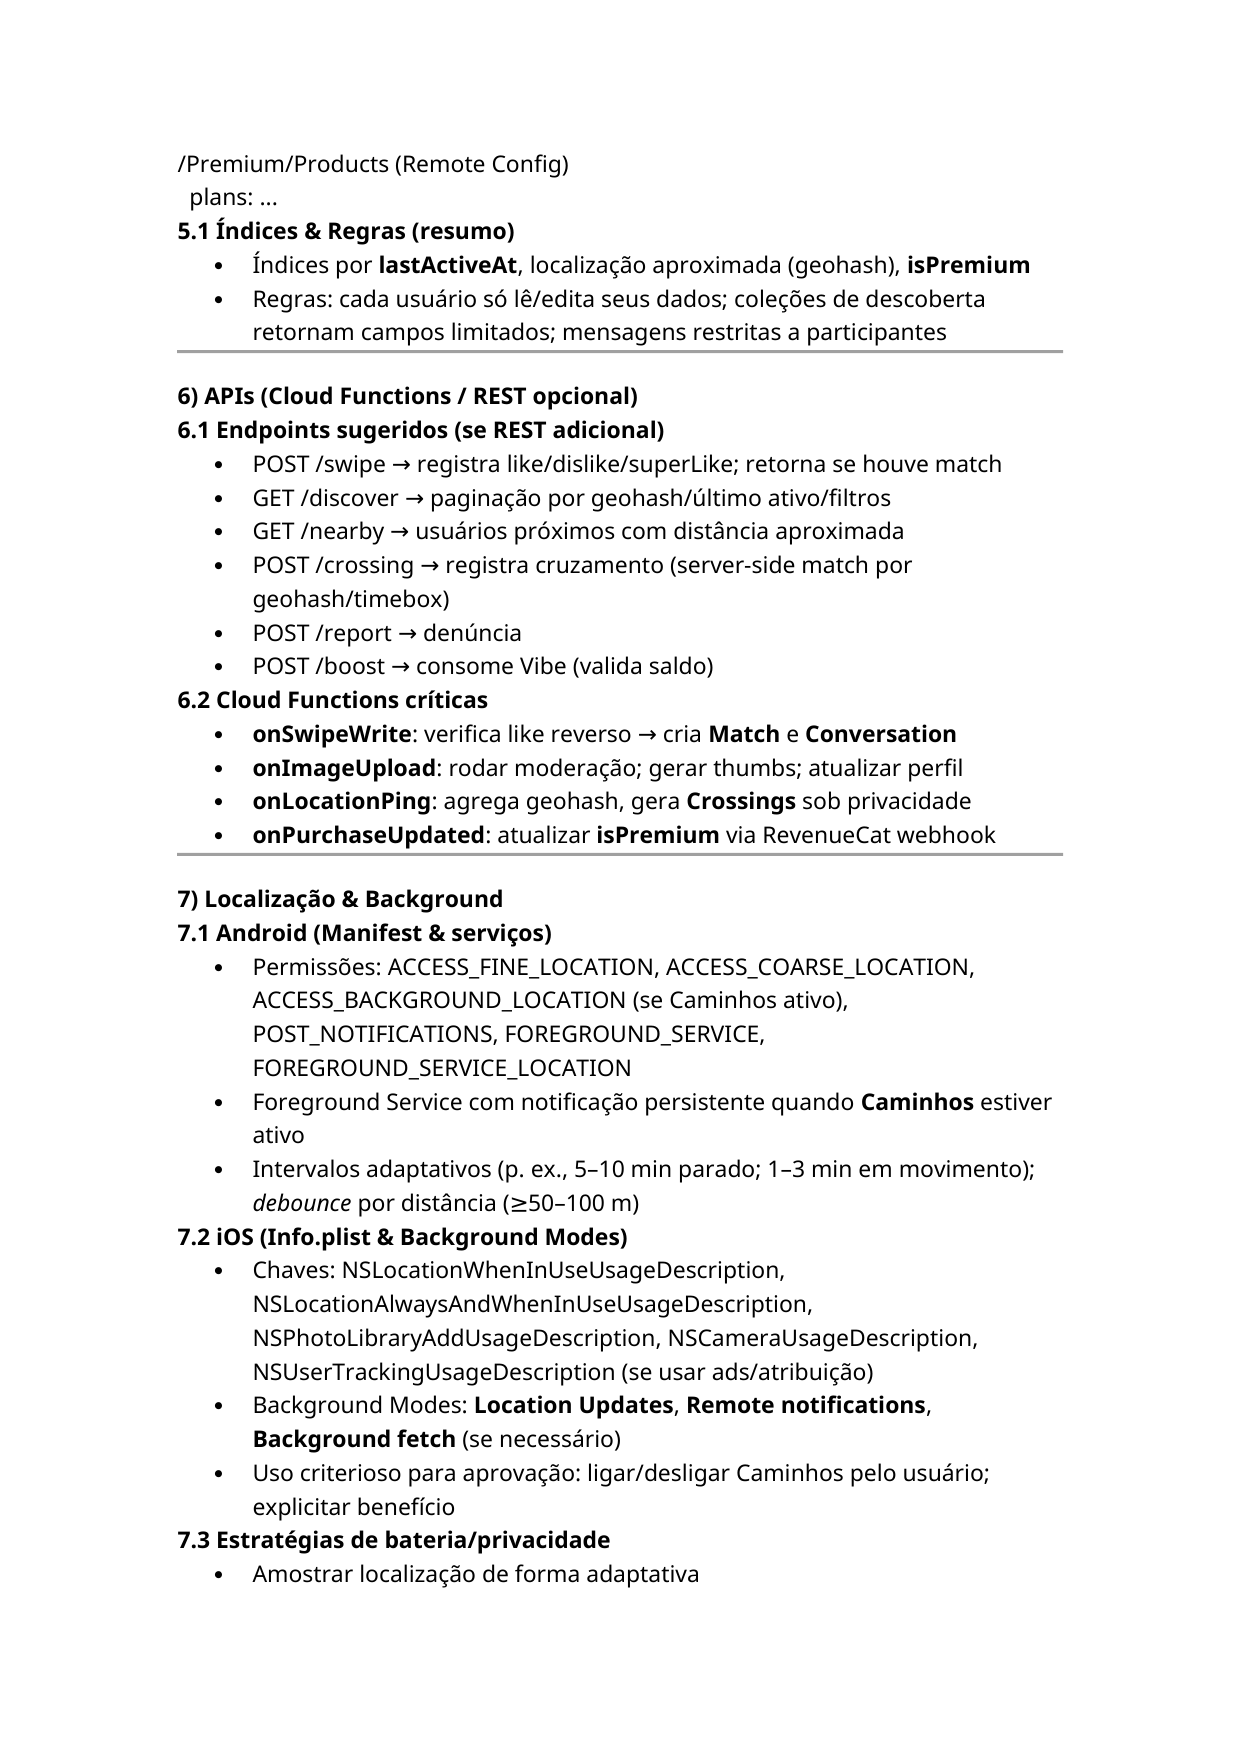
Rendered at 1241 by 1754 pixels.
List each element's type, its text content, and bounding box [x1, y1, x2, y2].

list POST /crossing → registra cruzamento (server-side match por geohash/timebox) [215, 549, 1063, 614]
list Uso criterioso para aprovação: ligar/desligar Caminhos pelo usuário; explicitar benefício [215, 1457, 1063, 1522]
list Índices por lastActiveAt, localização aproximada (geohash), isPremium [215, 249, 1063, 280]
list Background Modes: Location Updates, Remote notifications, Background fetch (se necessário) [215, 1389, 1063, 1454]
list onLocationPing: agrega geohash, gera Crossings sob privacidade [215, 785, 1063, 817]
list Chaves: NSLocationWhenInUseUsageDescription, NSLocationAlwaysAndWhenInUseUsageDescription, NSPhotoLibraryAddUsageDescription, NSCameraUsageDescription, NSUserTrackingUsageDescription (se usar ads/atribuição) [215, 1254, 1063, 1387]
list POST /report → denúncia [215, 617, 1063, 648]
list GET /nearby → usuários próximos com distância aproximada [215, 515, 1063, 547]
text 7.2 iOS (Info.plist & Background Modes) [177, 1221, 1063, 1252]
list onImageUpload: rodar moderação; gerar thumbs; atualizar perfil [215, 752, 1063, 783]
list POST /swipe → registra like/dislike/superLike; retorna se houve match [215, 448, 1063, 479]
text 7.3 Estratégias de bateria/privacidade [177, 1524, 1063, 1556]
text 7) Localização & Background [177, 883, 1063, 914]
list GET /discover → paginação por geohash/último ativo/filtros [215, 482, 1063, 513]
text 7.1 Android (Manifest & serviços) [177, 917, 1063, 948]
text plans: ... [177, 181, 1063, 213]
list Foreground Service com notificação persistente quando Caminhos estiver ativo [215, 1086, 1063, 1151]
text 6.2 Cloud Functions críticas [177, 684, 1063, 715]
list Amostrar localização de forma adaptativa [215, 1558, 1063, 1589]
list Intervalos adaptativos (p. ex., 5–10 min parado; 1–3 min em movimento); debounce por distância (≥50–100 m) [215, 1153, 1063, 1218]
list onSwipeWrite: verifica like reverso → cria Match e Conversation [215, 718, 1063, 749]
list Regras: cada usuário só lê/edita seus dados; coleções de descoberta retornam campos limitados; mensagens restritas a participantes [215, 283, 1063, 348]
list POST /boost → consome Vibe (valida saldo) [215, 650, 1063, 682]
text 5.1 Índices & Regras (resumo) [177, 215, 1063, 246]
list onPurchaseUpdated: atualizar isPremium via RevenueCat webhook [215, 819, 1063, 850]
text /Premium/Products (Remote Config) [177, 148, 1063, 179]
list Permissões: ACCESS_FINE_LOCATION, ACCESS_COARSE_LOCATION, ACCESS_BACKGROUND_LOCATION (se Caminhos ativo), POST_NOTIFICATIONS, FOREGROUND_SERVICE, FOREGROUND_SERVICE_LOCATION [215, 951, 1063, 1083]
text 6) APIs (Cloud Functions / REST opcional) [177, 380, 1063, 412]
text 6.1 Endpoints sugeridos (se REST adicional) [177, 414, 1063, 445]
